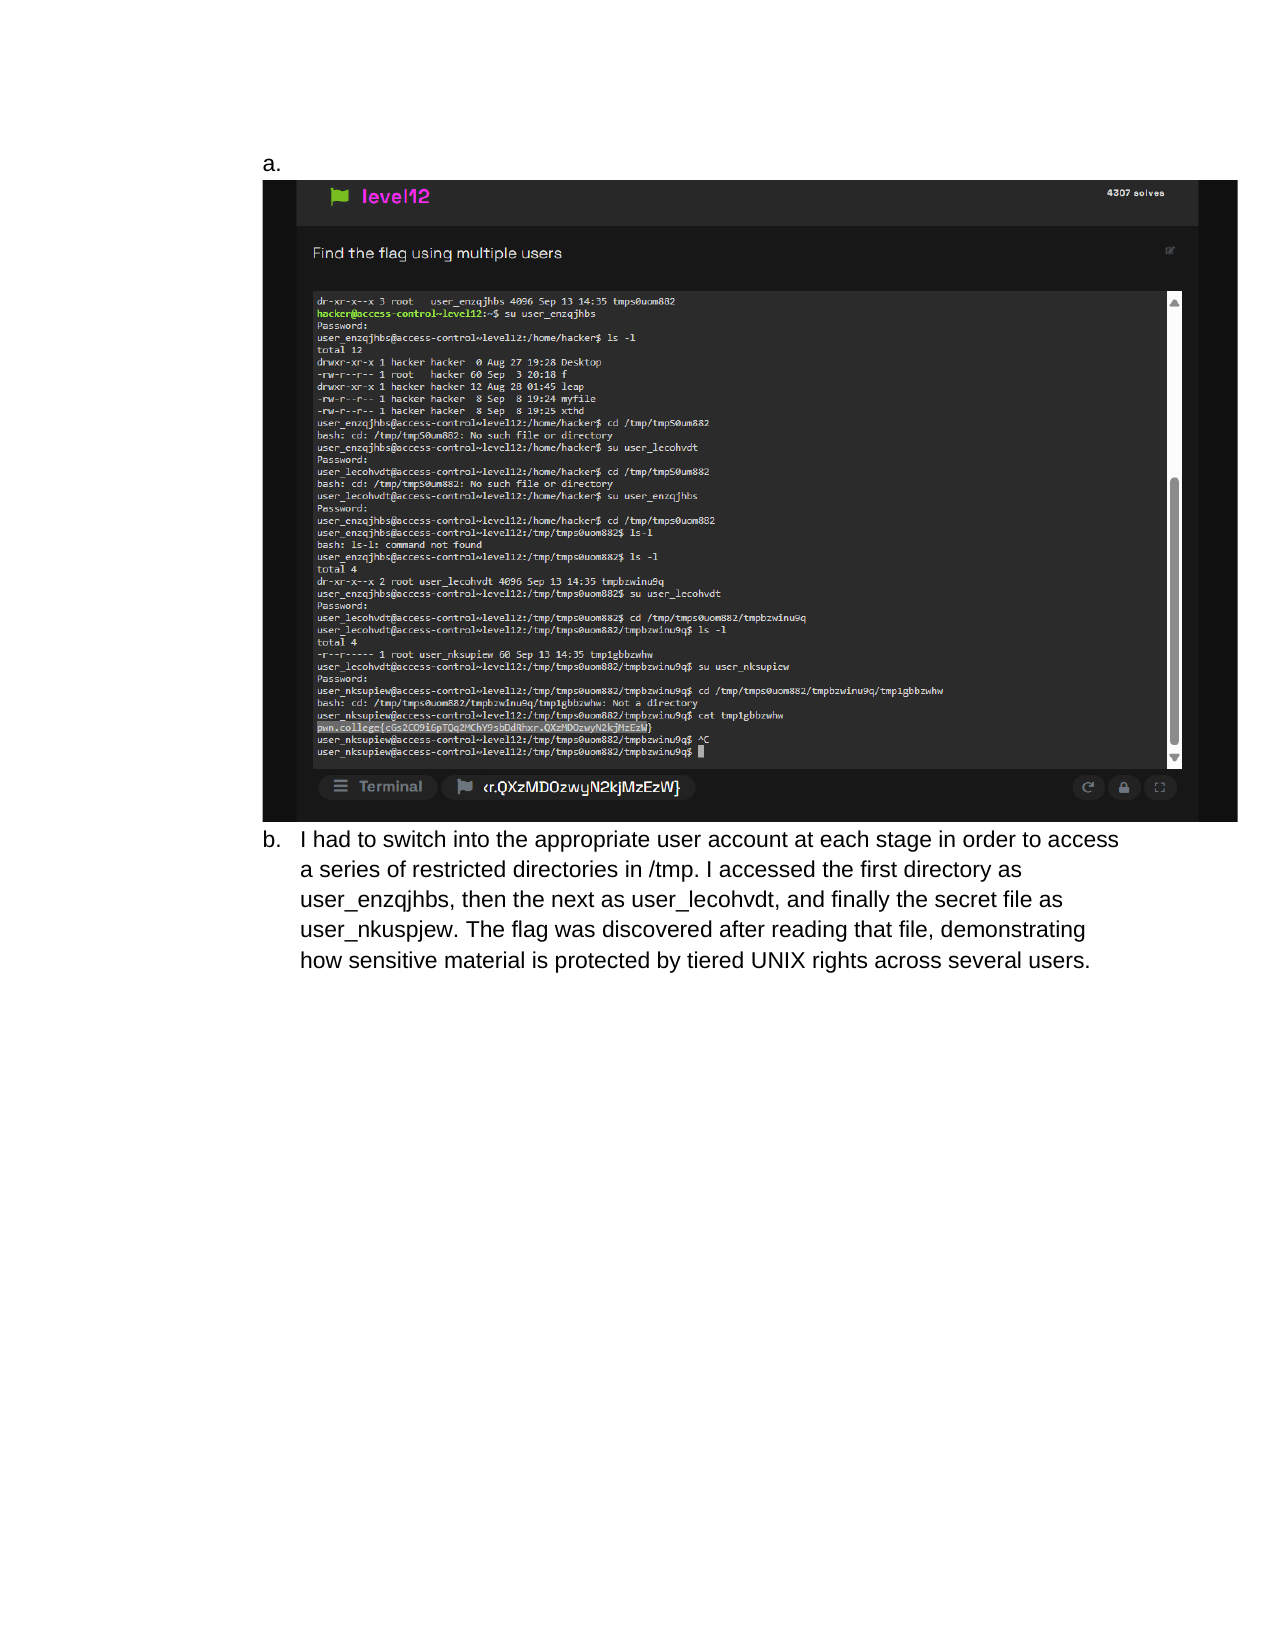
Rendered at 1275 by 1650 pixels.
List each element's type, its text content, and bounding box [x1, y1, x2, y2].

picture [262, 180, 1238, 822]
list I had to switch into the appropriate user account at each stage in order to access a series of restricted directories in /tmp. I accessed the first directory as user_enzqjhbs, then the next as user_lecohvdt, and finally the secret file as user_nkuspjew. The flag was discovered after reading that file, demonstrating how sensitive material is protected by tiered UNIX rights across several users. [262, 826, 1125, 973]
